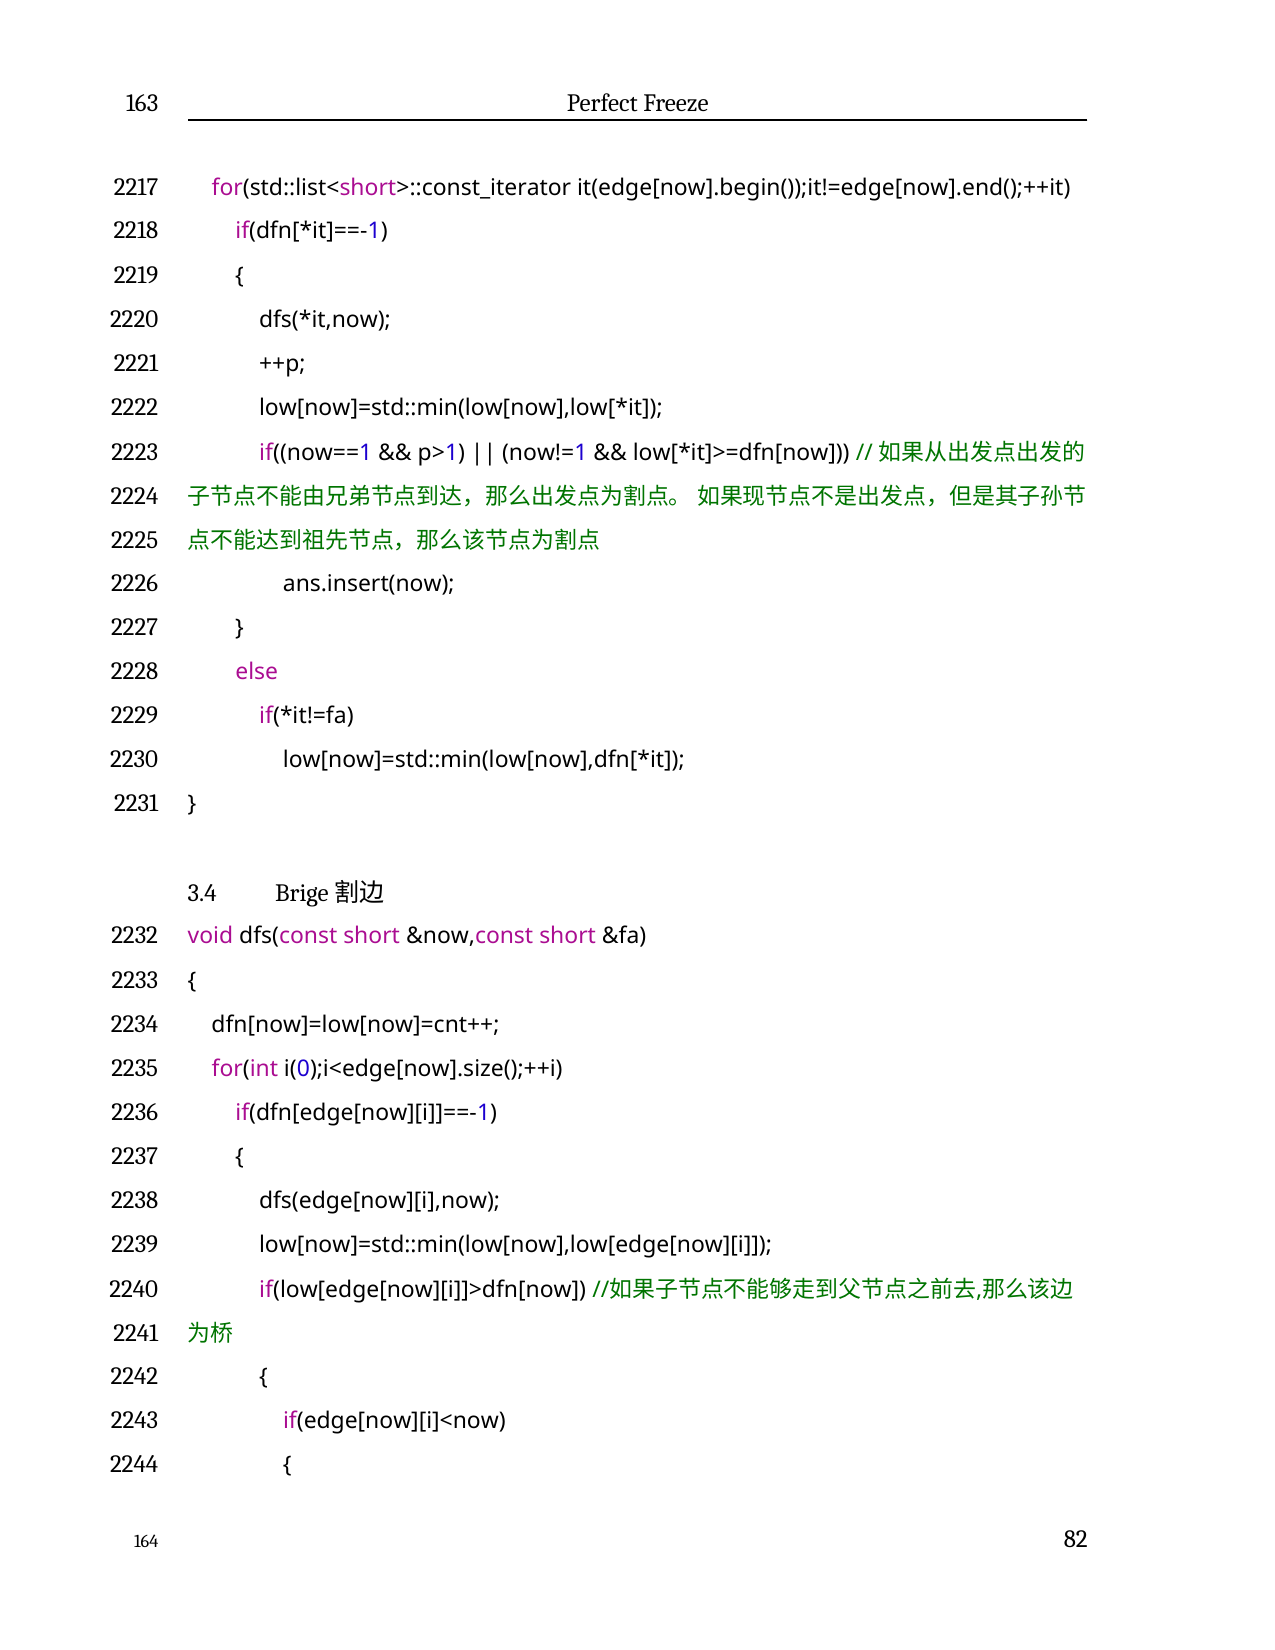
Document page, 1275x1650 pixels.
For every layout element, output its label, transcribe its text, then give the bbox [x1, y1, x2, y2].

text void dfs(const short &now,const short &fa) [187, 913, 1087, 957]
text else [187, 649, 1087, 693]
text { [187, 957, 1087, 1001]
text ans.insert(now); [187, 561, 1087, 605]
text low[now]=std::min(low[now],low[*it]); [187, 384, 1087, 428]
text } [187, 781, 1087, 825]
text low[now]=std::min(low[now],dfn[*it]); [187, 737, 1087, 781]
text for(int i(0);i<edge[now].size();++i) [187, 1045, 1087, 1089]
text dfs(*it,now); [187, 296, 1087, 340]
text dfn[now]=low[now]=cnt++; [187, 1001, 1087, 1045]
text if(dfn[edge[now][i]]==-1) [187, 1089, 1087, 1133]
text if(edge[now][i]<now) [187, 1398, 1087, 1442]
text { [187, 1442, 1087, 1486]
text if(low[edge[now][i]]>dfn[now]) //如果子节点不能够走到父节点之前去,那么该边为桥 [187, 1266, 1087, 1354]
text low[now]=std::min(low[now],low[edge[now][i]]); [187, 1222, 1087, 1266]
text ++p; [187, 340, 1087, 384]
text if((now==1 && p>1) || (now!=1 && low[*it]>=dfn[now])) // 如果从出发点出发的子节点不能由兄弟节点到达，那么出发点为割点。 如果现节点不是出发点，但是其子孙节点不能达到祖先节点，那么该节点为割点 [187, 428, 1087, 561]
text { [187, 252, 1087, 296]
text dfs(edge[now][i],now); [187, 1177, 1087, 1222]
text if(*it!=fa) [187, 693, 1087, 737]
text { [187, 1354, 1087, 1398]
text { [187, 1133, 1087, 1177]
text } [187, 605, 1087, 649]
text if(dfn[*it]==-1) [187, 208, 1087, 252]
text 3.4 Brige 割边 [187, 869, 1087, 913]
text for(std::list<short>::const_iterator it(edge[now].begin());it!=edge[now].end();++it) [187, 164, 1087, 208]
